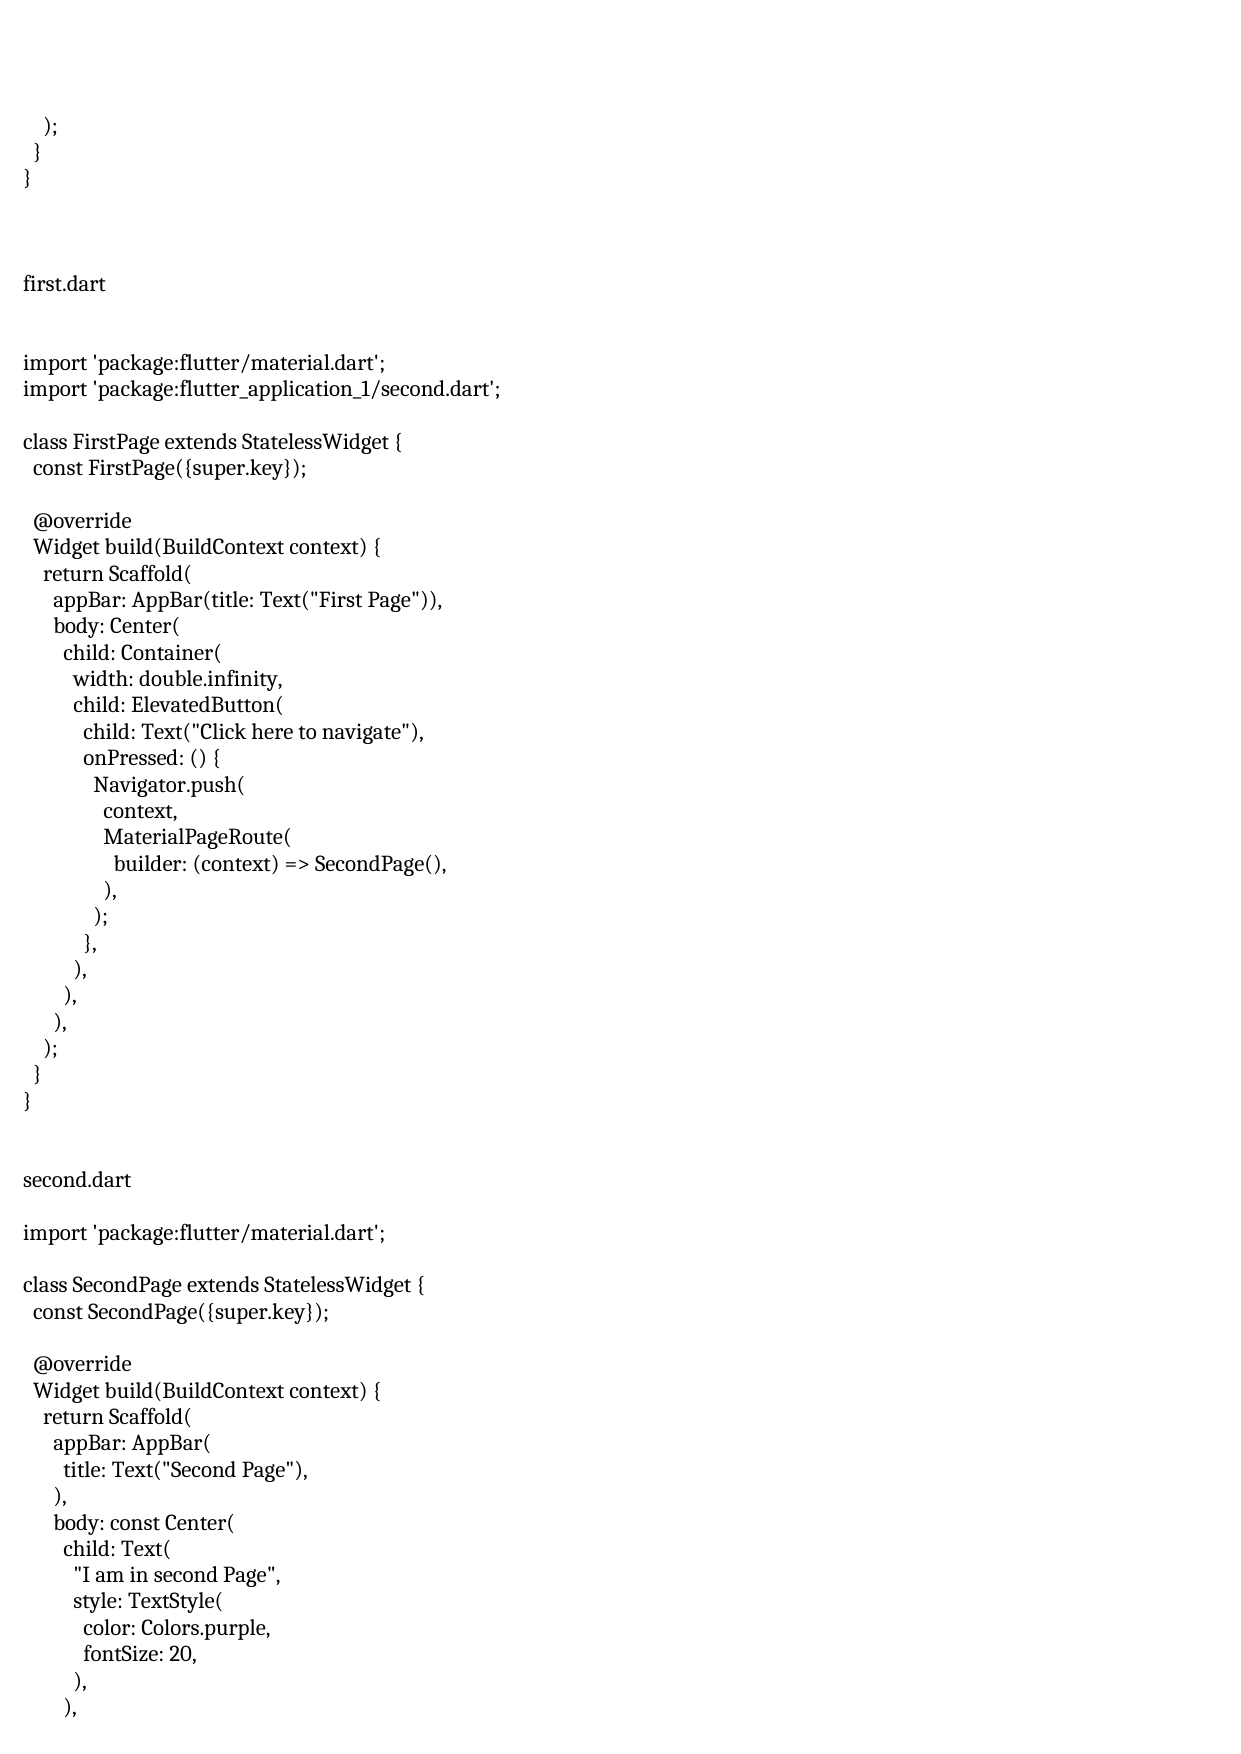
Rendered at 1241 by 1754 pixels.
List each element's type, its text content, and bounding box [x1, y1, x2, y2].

text Widget build(BuildContext context) { [23, 534, 1198, 561]
text first.dart [23, 271, 1198, 297]
text Widget build(BuildContext context) { [23, 1377, 1198, 1404]
text appBar: AppBar(title: Text("First Page")), [23, 587, 1198, 613]
text const FirstPage({super.key}); [23, 455, 1198, 481]
text ), [23, 1694, 1198, 1720]
text context, [23, 798, 1198, 824]
text ), [23, 1483, 1198, 1509]
text class FirstPage extends StatelessWidget { [23, 429, 1198, 455]
text import 'package:flutter_application_1/second.dart'; [23, 376, 1198, 402]
text import 'package:flutter/material.dart'; [23, 1219, 1198, 1246]
text child: Text("Click here to navigate"), [23, 719, 1198, 745]
text import 'package:flutter/material.dart'; [23, 350, 1198, 376]
text builder: (context) => SecondPage(), [23, 850, 1198, 877]
text return Scaffold( [23, 1404, 1198, 1430]
text child: Container( [23, 639, 1198, 666]
text class SecondPage extends StatelessWidget { [23, 1272, 1198, 1298]
text onPressed: () { [23, 745, 1198, 771]
text return Scaffold( [23, 561, 1198, 587]
text color: Colors.purple, [23, 1615, 1198, 1641]
text ), [23, 982, 1198, 1008]
text } [23, 1061, 1198, 1088]
text } [23, 165, 1198, 192]
text ), [23, 1667, 1198, 1694]
text @override [23, 1351, 1198, 1377]
text ), [23, 877, 1198, 903]
text ), [23, 956, 1198, 982]
text ), [23, 1008, 1198, 1035]
text Navigator.push( [23, 771, 1198, 798]
text "I am in second Page", [23, 1562, 1198, 1588]
text body: const Center( [23, 1509, 1198, 1536]
text ); [23, 903, 1198, 929]
text body: Center( [23, 613, 1198, 639]
text @override [23, 508, 1198, 534]
text child: ElevatedButton( [23, 692, 1198, 719]
text child: Text( [23, 1536, 1198, 1562]
text appBar: AppBar( [23, 1430, 1198, 1457]
text }, [23, 929, 1198, 956]
text title: Text("Second Page"), [23, 1457, 1198, 1483]
text style: TextStyle( [23, 1588, 1198, 1615]
text second.dart [23, 1167, 1198, 1193]
text fontSize: 20, [23, 1641, 1198, 1667]
text ); [23, 1035, 1198, 1061]
text width: double.infinity, [23, 666, 1198, 692]
text const SecondPage({super.key}); [23, 1298, 1198, 1325]
text } [23, 139, 1198, 165]
text ); [23, 112, 1198, 139]
text MaterialPageRoute( [23, 824, 1198, 850]
text } [23, 1088, 1198, 1114]
